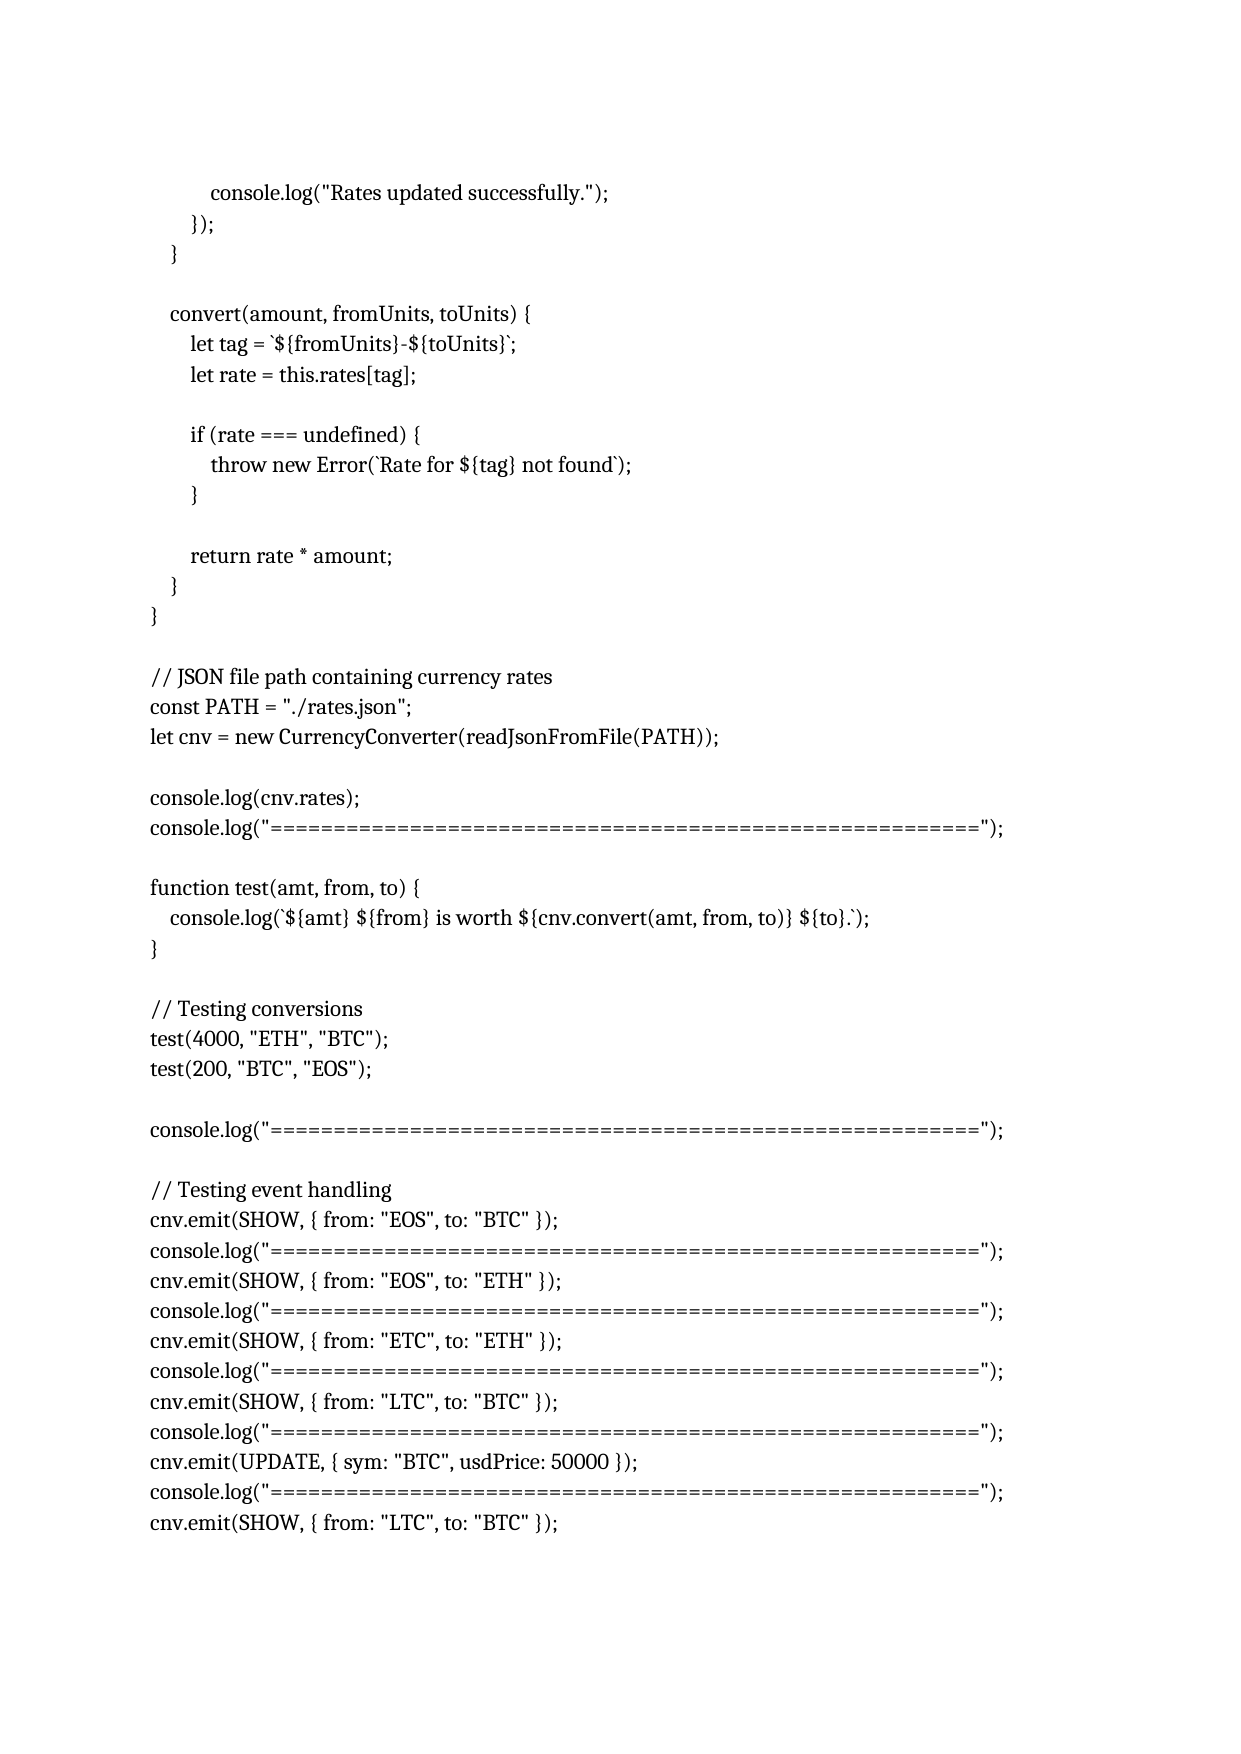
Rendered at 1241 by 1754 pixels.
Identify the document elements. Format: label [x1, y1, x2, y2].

text [150, 150, 1090, 1572]
